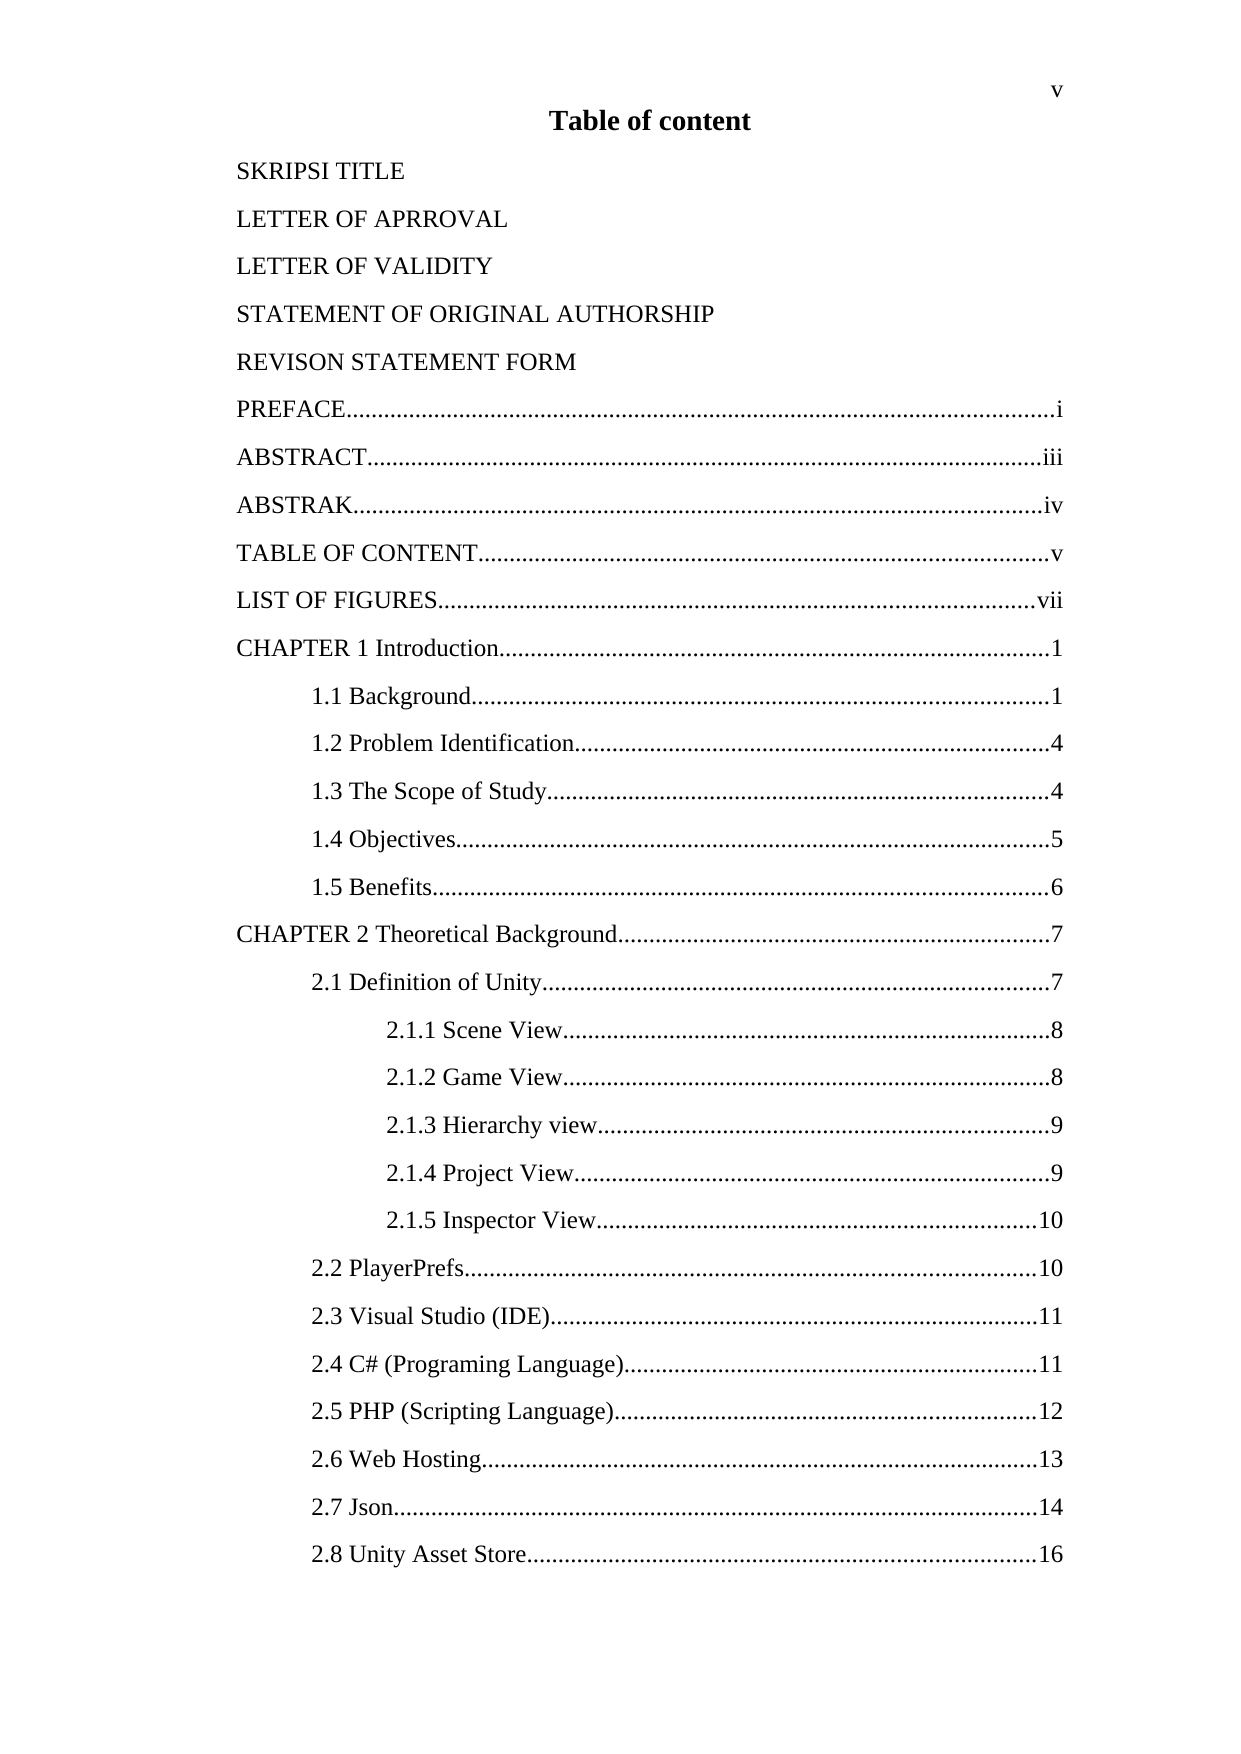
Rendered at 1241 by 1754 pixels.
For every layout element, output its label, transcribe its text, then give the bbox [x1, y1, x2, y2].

text 1.1 Background 1 [311, 681, 1063, 709]
text TABLE OF CONTENT. v [236, 538, 1063, 566]
text 2.3 Visual Studio (IDE) 11 [311, 1301, 1063, 1330]
text 2.7 Json 14 [311, 1492, 1063, 1521]
text LIST OF FIGURES vii [236, 585, 1063, 614]
text Table of content [236, 103, 1063, 137]
text 2.1.5 Inspector View 10 [386, 1206, 1063, 1234]
text 2.5 PHP (Scripting Language) 12 [311, 1396, 1063, 1425]
text 2.4 C# (Programing Language) 11 [311, 1349, 1063, 1377]
text 2.1.1 Scene View 8 [386, 1015, 1063, 1043]
text REVISON STATEMENT FORM [236, 347, 1063, 376]
text 2.6 Web Hosting 13 [311, 1444, 1063, 1473]
text 2.1.3 Hierarchy view 9 [386, 1110, 1063, 1139]
text 1.4 Objectives 5 [311, 824, 1063, 853]
text ABSTRACT iii [236, 442, 1063, 471]
text STATEMENT OF ORIGINAL AUTHORSHIP [236, 299, 1063, 328]
text ABSTRAK iv [236, 490, 1063, 519]
text CHAPTER 1 Introduction 1 [236, 633, 1063, 662]
text 2.1.2 Game View 8 [386, 1062, 1063, 1091]
text 2.8 Unity Asset Store 16 [311, 1539, 1063, 1568]
text 2.2 PlayerPrefs 10 [311, 1253, 1063, 1282]
text LETTER OF APRROVAL [236, 204, 1063, 232]
text SKRIPSI TITLE [236, 156, 1063, 185]
text 1.5 Benefits 6 [311, 872, 1063, 900]
text 1.3 The Scope of Study 4 [311, 776, 1063, 805]
text LETTER OF VALIDITY [236, 251, 1063, 280]
text 2.1.4 Project View 9 [386, 1158, 1063, 1187]
text CHAPTER 2 Theoretical Background 7 [236, 919, 1063, 948]
text PREFACE i [236, 394, 1063, 423]
text 2.1 Definition of Unity 7 [311, 967, 1063, 996]
text 1.2 Problem Identification 4 [311, 728, 1063, 757]
